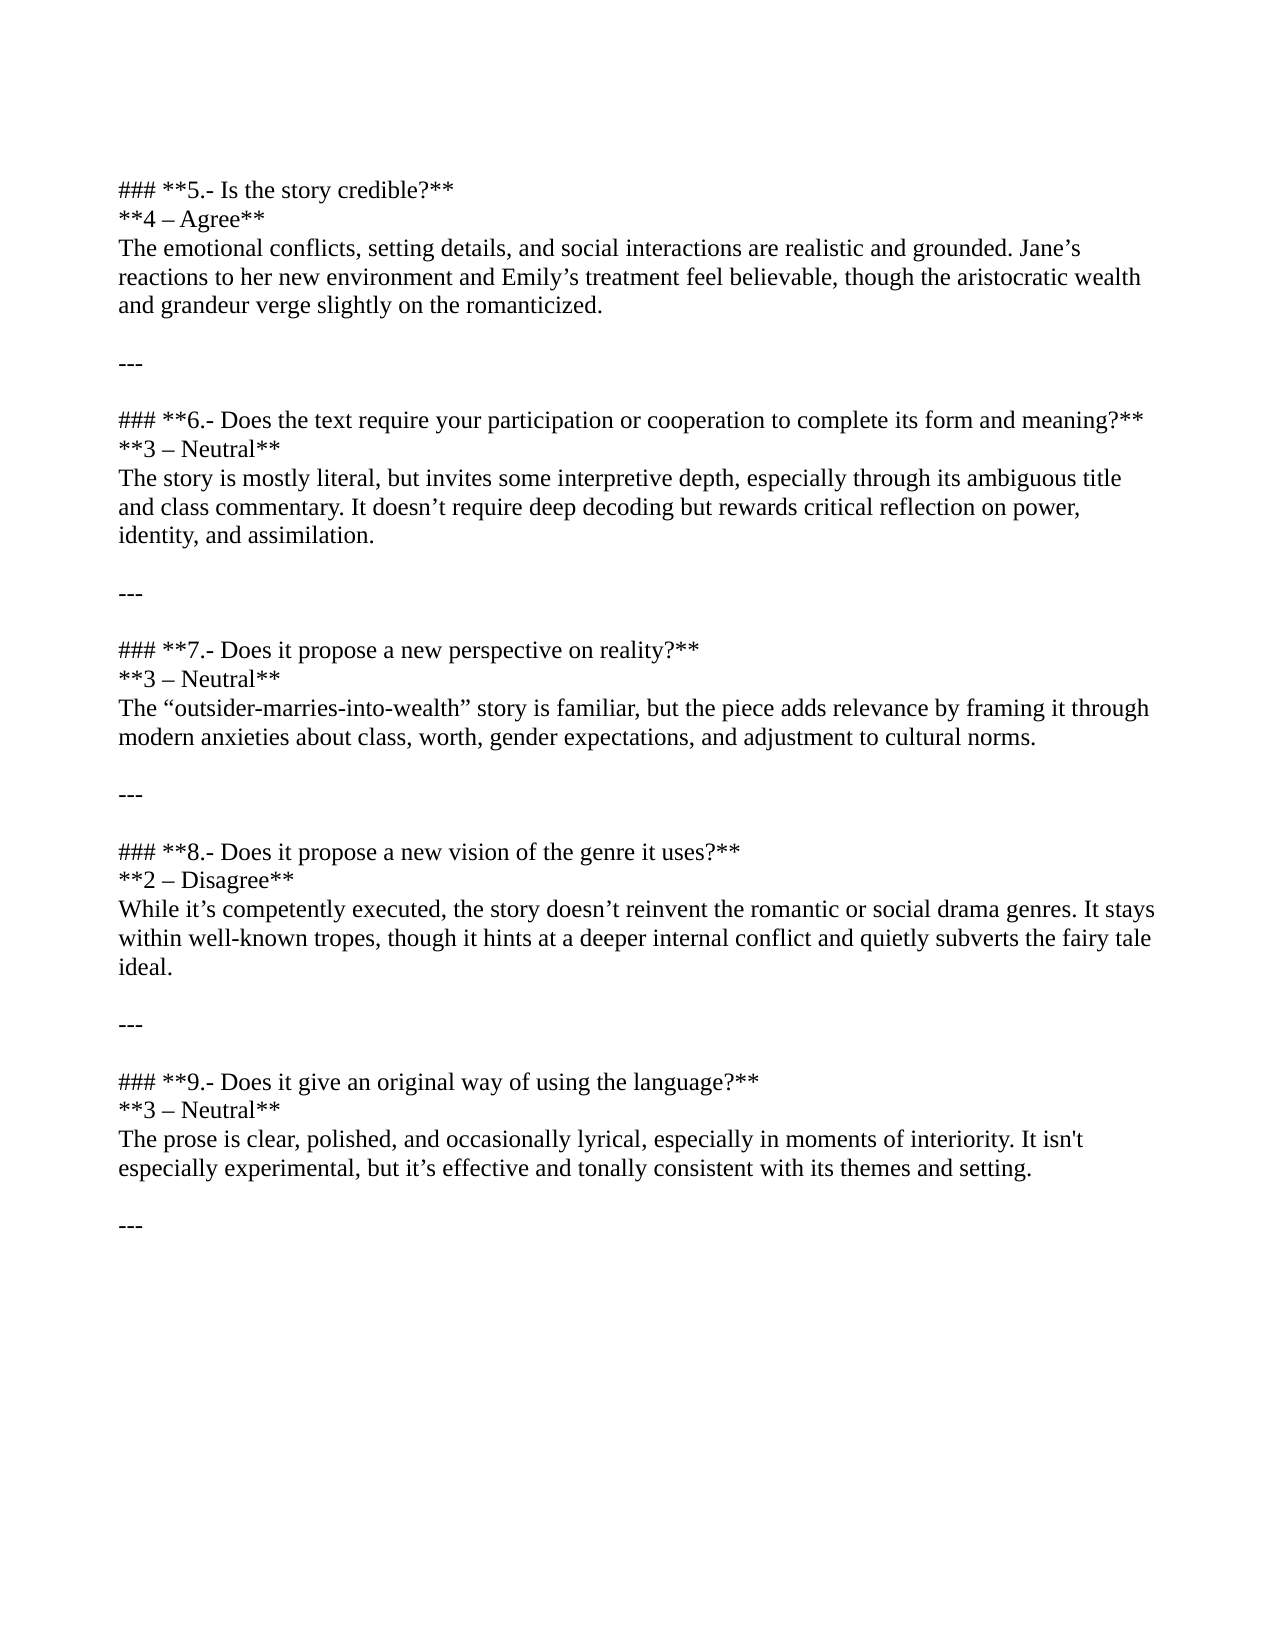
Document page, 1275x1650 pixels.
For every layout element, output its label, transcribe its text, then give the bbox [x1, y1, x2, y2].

text --- [118, 348, 1157, 377]
text The story is mostly literal, but invites some interpretive depth, especially through its ambiguous title and class commentary. It doesn’t require deep decoding but rewards critical reflection on power, identity, and assimilation. [118, 463, 1157, 549]
text The “outsider-marries-into-wealth” story is familiar, but the piece adds relevance by framing it through modern anxieties about class, worth, gender expectations, and adjustment to cultural norms. [118, 693, 1157, 751]
text ### **8.- Does it propose a new vision of the genre it uses?** [118, 837, 1157, 866]
text The prose is clear, polished, and occasionally lyrical, especially in moments of interiority. It isn't especially experimental, but it’s effective and tonally consistent with its themes and setting. [118, 1124, 1157, 1182]
text --- [118, 1211, 1157, 1239]
text ### **5.- Is the story credible?** [118, 176, 1157, 204]
text **4 – Agree** [118, 204, 1157, 233]
text --- [118, 779, 1157, 808]
text **2 – Disagree** [118, 866, 1157, 894]
text **3 – Neutral** [118, 664, 1157, 693]
text --- [118, 578, 1157, 607]
text The emotional conflicts, setting details, and social interactions are realistic and grounded. Jane’s reactions to her new environment and Emily’s treatment feel believable, though the aristocratic wealth and grandeur verge slightly on the romanticized. [118, 233, 1157, 319]
text ### **6.- Does the text require your participation or cooperation to complete its form and meaning?** [118, 406, 1157, 434]
text ### **7.- Does it propose a new perspective on reality?** [118, 636, 1157, 664]
text --- [118, 1009, 1157, 1038]
text **3 – Neutral** [118, 434, 1157, 463]
text ### **9.- Does it give an original way of using the language?** [118, 1067, 1157, 1096]
text **3 – Neutral** [118, 1096, 1157, 1124]
text While it’s competently executed, the story doesn’t reinvent the romantic or social drama genres. It stays within well-known tropes, though it hints at a deeper internal conflict and quietly subverts the fairy tale ideal. [118, 894, 1157, 981]
